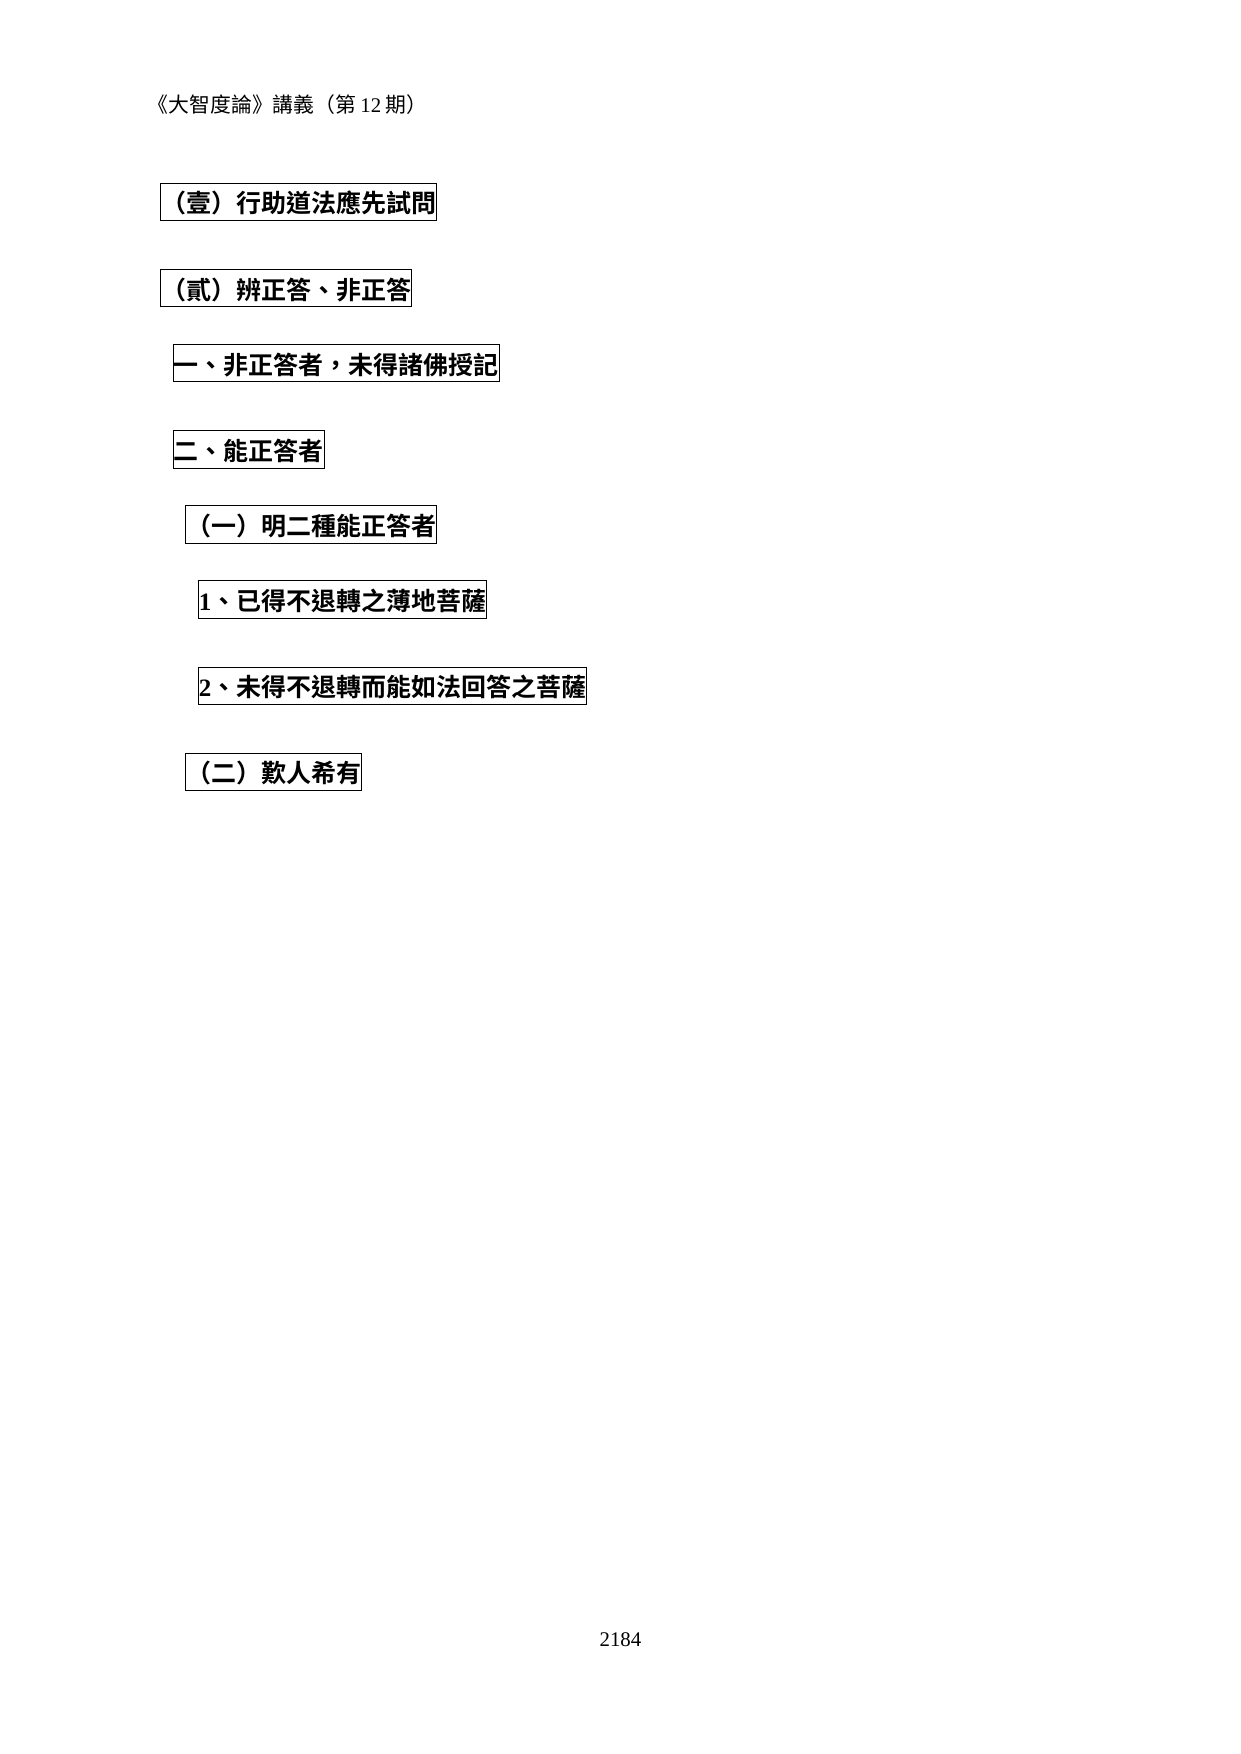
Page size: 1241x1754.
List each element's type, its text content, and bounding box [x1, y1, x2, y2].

text （壹）行助道法應先試問 [160, 164, 1092, 239]
text （貳）辨正答、非正答 [160, 251, 1092, 326]
text 2、未得不退轉而能如法回答之菩薩 [198, 648, 1092, 723]
text 1、已得不退轉之薄地菩薩 [198, 562, 1092, 637]
text （二）歎人希有 [185, 734, 1092, 809]
text （一）明二種能正答者 [185, 487, 1092, 562]
text 二、能正答者 [173, 412, 1092, 487]
text 一、非正答者，未得諸佛授記 [173, 326, 1092, 401]
